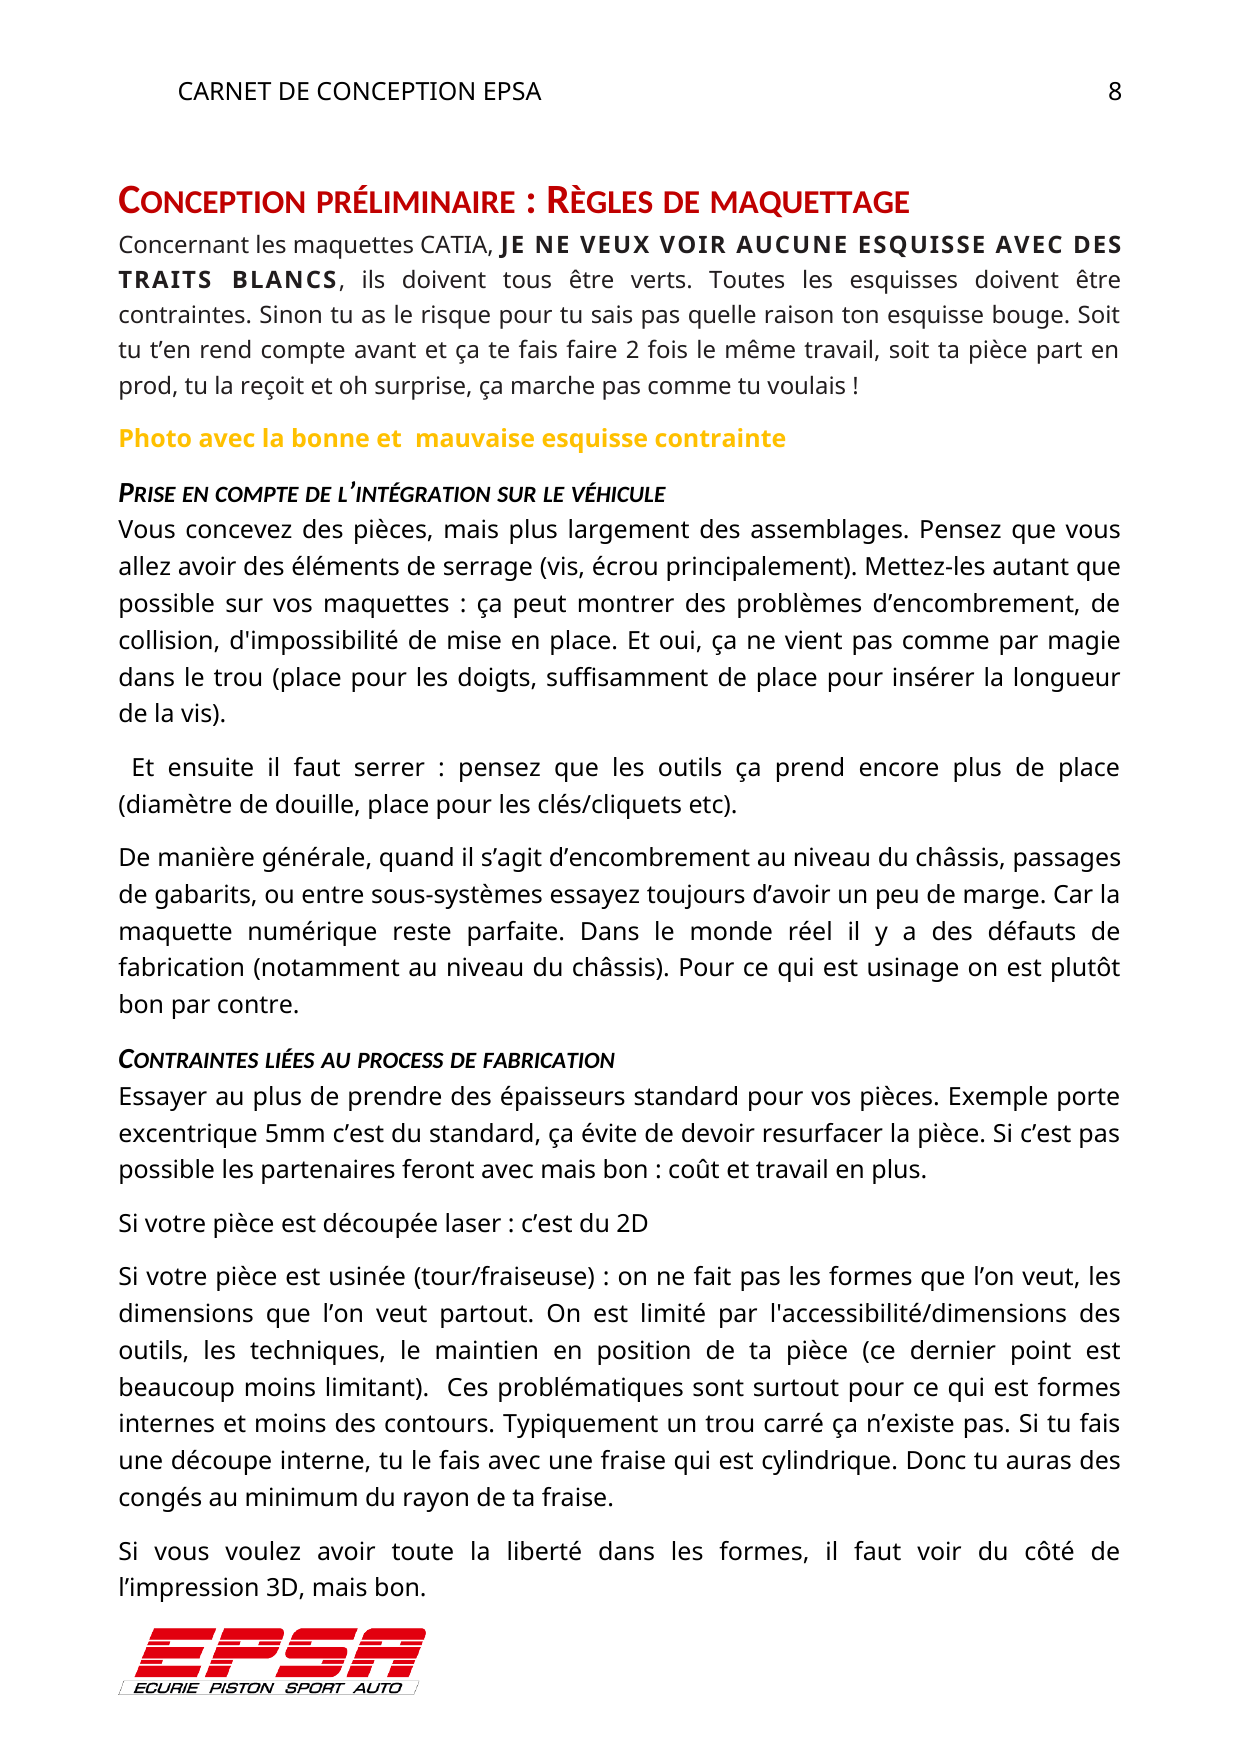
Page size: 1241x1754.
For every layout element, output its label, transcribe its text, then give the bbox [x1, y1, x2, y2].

text De manière générale, quand il s’agit d’encombrement au niveau du châssis, passages de gabarits, ou entre sous-systèmes essayez toujours d’avoir un peu de marge. Car la maquette numérique reste parfaite. Dans le monde réel il y a des défauts de fabrication (notamment au niveau du châssis). Pour ce qui est usinage on est plutôt bon par contre. [118, 840, 1122, 1021]
text Si votre pièce est découpée laser : c’est du 2D [118, 1206, 1122, 1240]
text Vous concevez des pièces, mais plus largement des assemblages. Pensez que vous allez avoir des éléments de serrage (vis, écrou principalement). Mettez-les autant que possible sur vos maquettes : ça peut montrer des problèmes d’encombrement, de collision, d'impossibilité de mise en place. Et oui, ça ne vient pas comme par magie dans le trou (place pour les doigts, suffisamment de place pour insérer la longueur de la vis). [118, 512, 1122, 730]
text Et ensuite il faut serrer : pensez que les outils ça prend encore plus de place (diamètre de douille, place pour les clés/cliquets etc). [118, 749, 1122, 820]
text Si vous voulez avoir toute la liberté dans les formes, il faut voir du côté de l’impression 3D, mais bon. [118, 1533, 1122, 1604]
subtitle Prise en compte de l’intégration sur le véhicule [118, 474, 1122, 509]
subtitle Conception préliminaire : Règles de maquettage [118, 173, 1122, 223]
subtitle Contraintes liées au process de fabrication [118, 1040, 1122, 1076]
picture [118, 1628, 426, 1695]
text Si votre pièce est usinée (tour/fraiseuse) : on ne fait pas les formes que l’on veut, les dimensions que l’on veut partout. On est limité par l'accessibilité/dimensions des outils, les techniques, le maintien en position de ta pièce (ce dernier point est beaucoup moins limitant). Ces problématiques sont surtout pour ce qui est formes internes et moins des contours. Typiquement un trou carré ça n’existe pas. Si tu fais une découpe interne, tu le fais avec une fraise qui est cylindrique. Donc tu auras des congés au minimum du rayon de ta fraise. [118, 1259, 1122, 1514]
text Concernant les maquettes CATIA, JE NE VEUX VOIR AUCUNE ESQUISSE AVEC DES TRAITS BLANCS, ils doivent tous être verts. Toutes les esquisses doivent être contraintes. Sinon tu as le risque pour tu sais pas quelle raison ton esquisse bouge. Soit tu t’en rend compte avant et ça te fais faire 2 fois le même travail, soit ta pièce part en prod, tu la reçoit et oh surprise, ça marche pas comme tu voulais ! [118, 228, 1122, 401]
text Essayer au plus de prendre des épaisseurs standard pour vos pièces. Exemple porte excentrique 5mm c’est du standard, ça évite de devoir resurfacer la pièce. Si c’est pas possible les partenaires feront avec mais bon : coût et travail en plus. [118, 1079, 1122, 1186]
text Photo avec la bonne et mauvaise esquisse contrainte [118, 420, 1122, 454]
